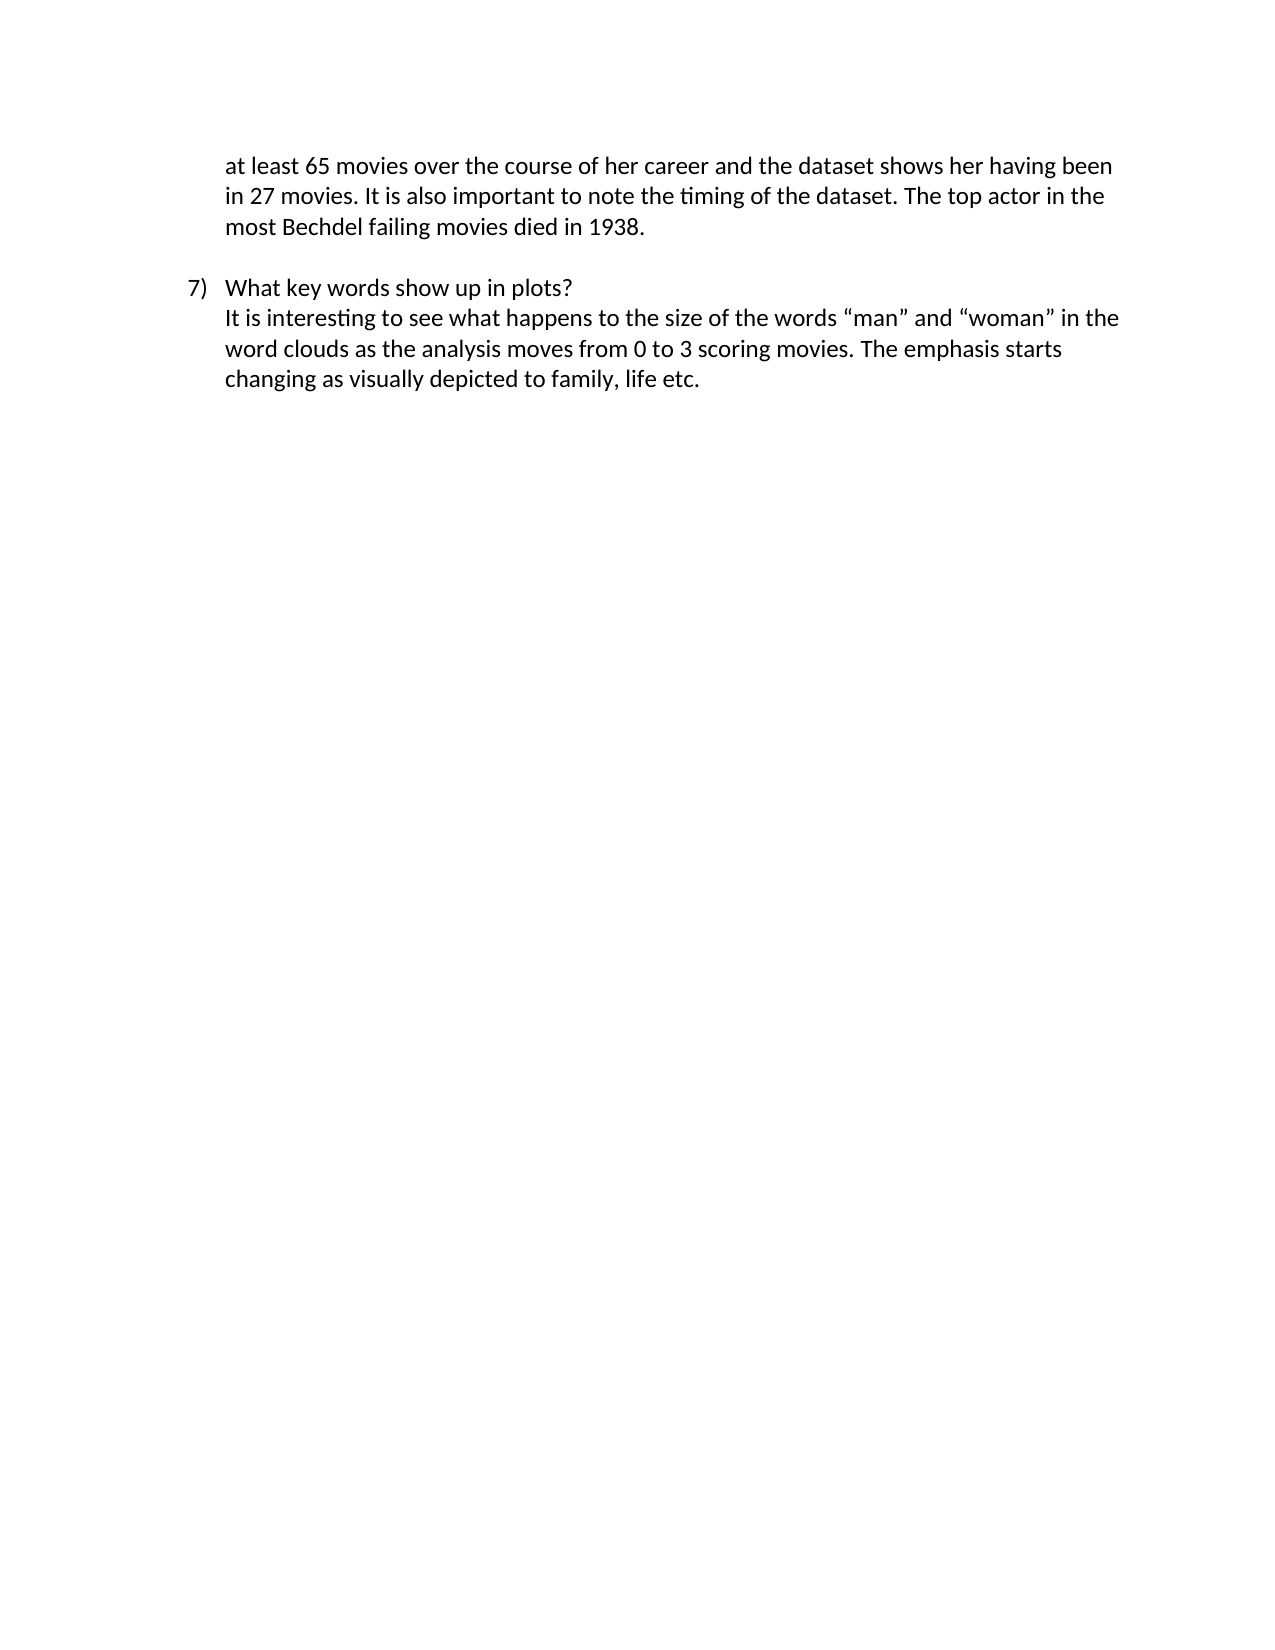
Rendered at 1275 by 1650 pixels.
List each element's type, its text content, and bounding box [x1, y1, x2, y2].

text It is interesting to see what happens to the size of the words “man” and “woman” in the word clouds as the analysis moves from 0 to 3 scoring movies. The emphasis starts changing as visually depicted to family, life etc. [225, 303, 1125, 394]
list What key words show up in plots? [187, 272, 1125, 303]
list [225, 150, 1125, 242]
